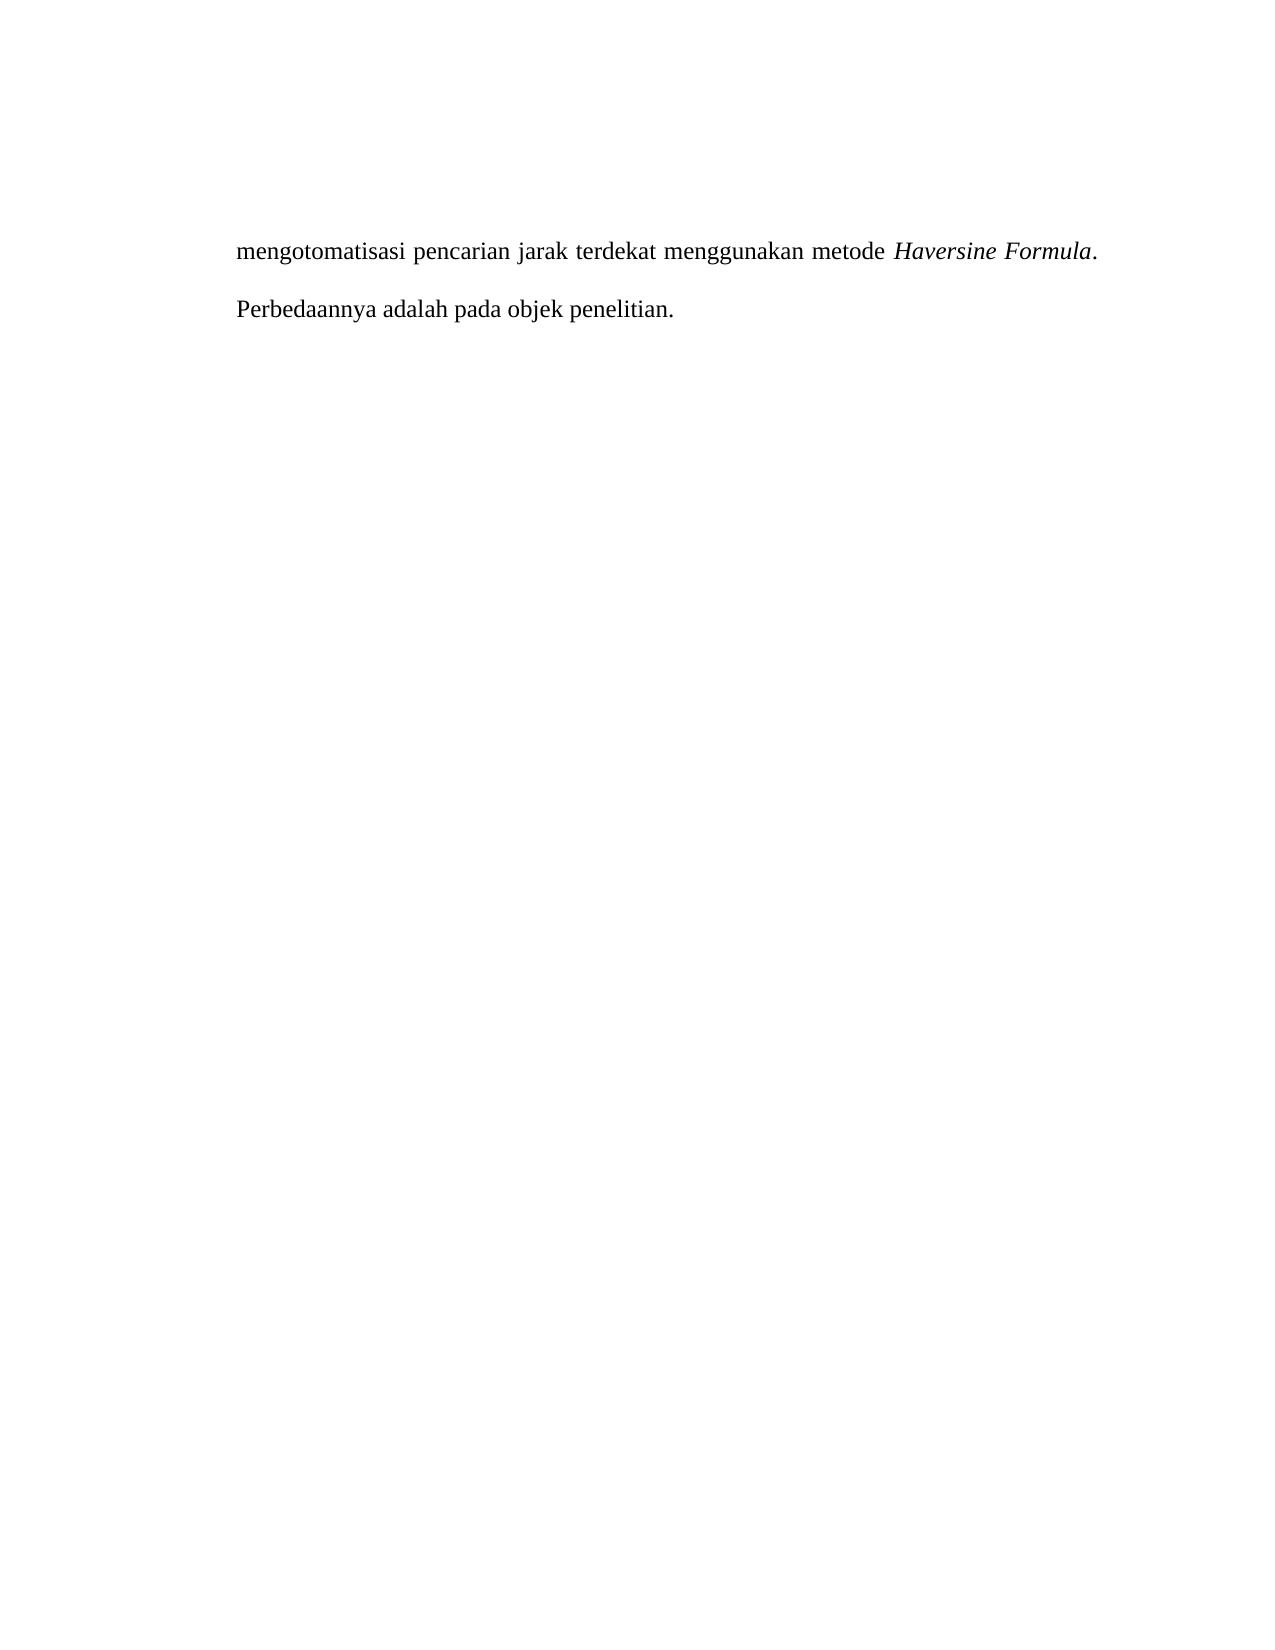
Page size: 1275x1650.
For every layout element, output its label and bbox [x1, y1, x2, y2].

text [236, 236, 1098, 322]
